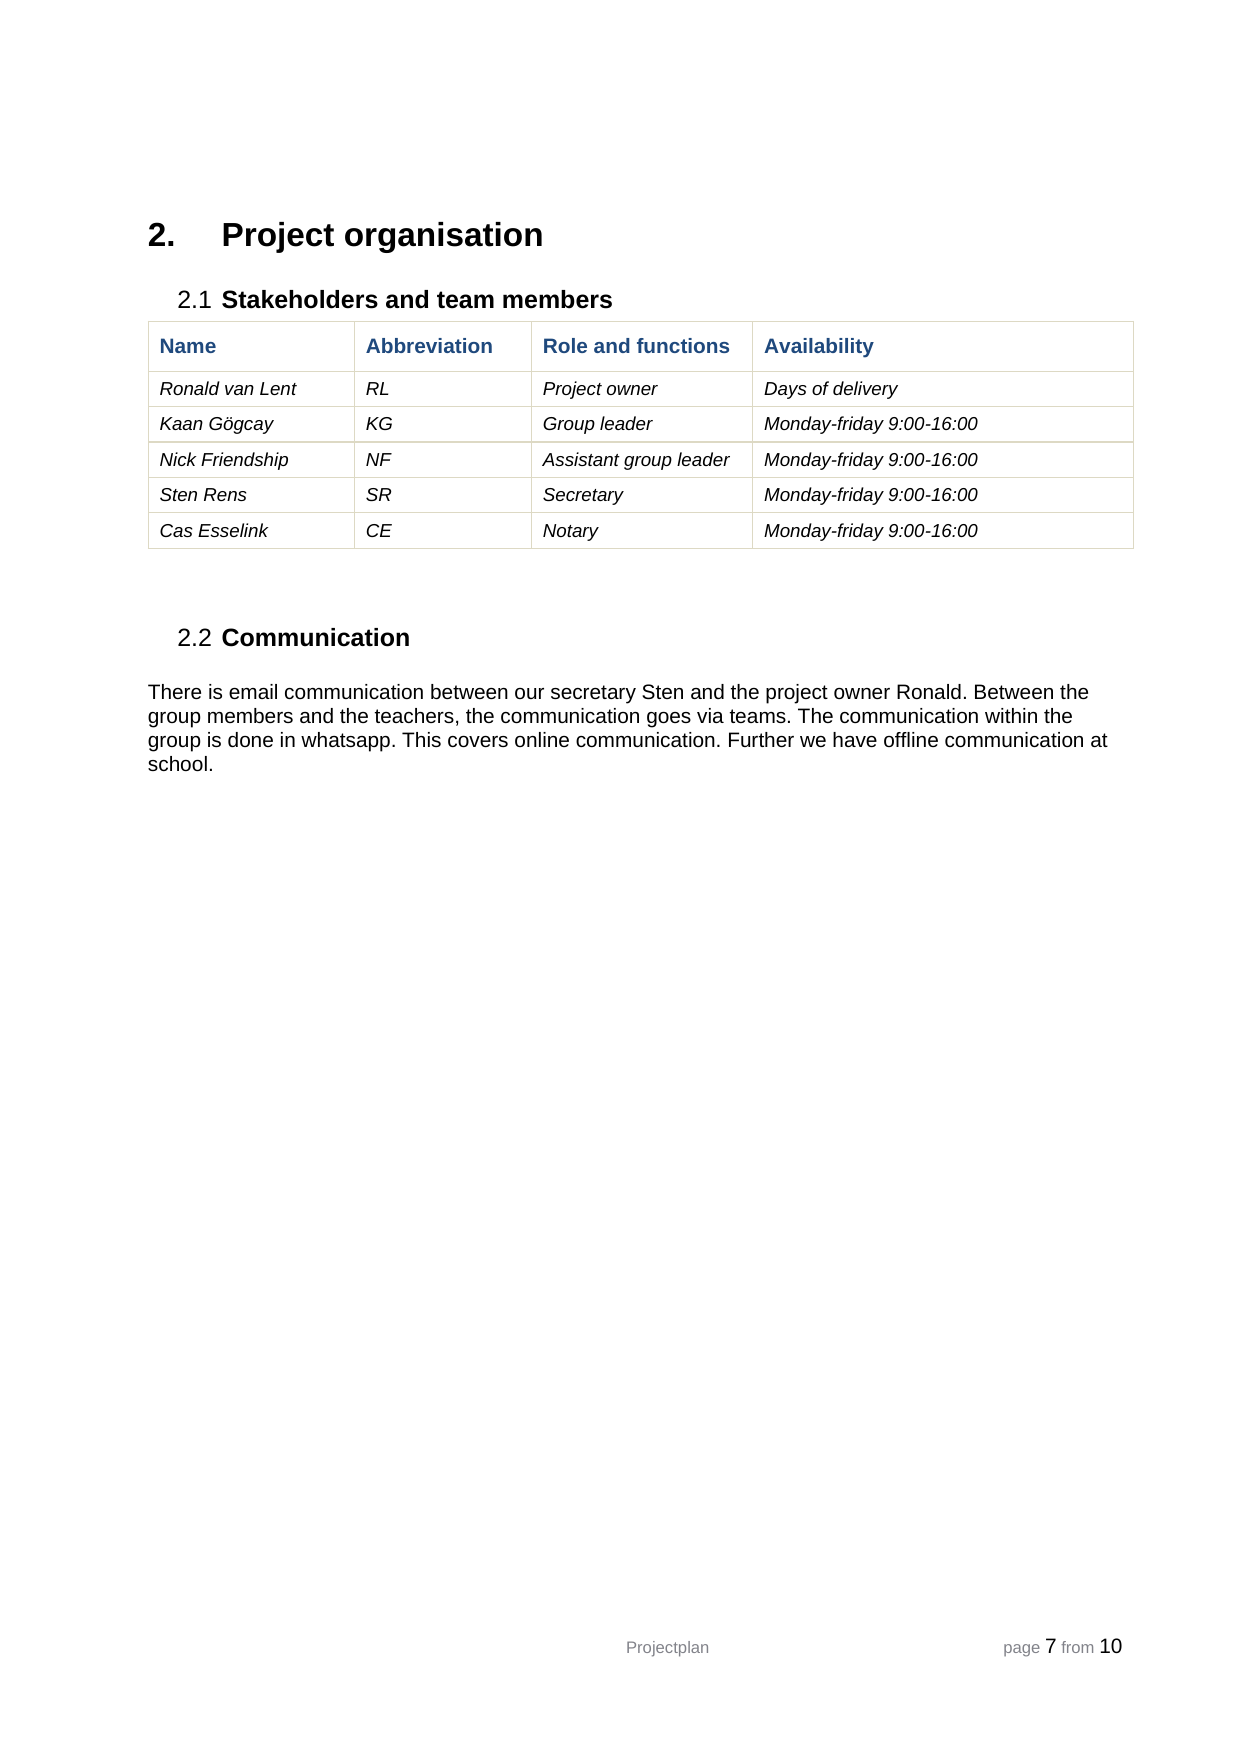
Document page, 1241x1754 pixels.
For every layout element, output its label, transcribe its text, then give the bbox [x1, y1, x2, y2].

subtitle Stakeholders and team members [177, 286, 1117, 314]
table_cell NF [355, 443, 531, 477]
table_cell Project owner [532, 372, 752, 406]
table_cell Monday-friday 9:00-16:00 [753, 478, 1133, 512]
table_cell Monday-friday 9:00-16:00 [753, 443, 1133, 477]
table_cell RL [355, 372, 531, 406]
table_cell Nick Friendship [149, 443, 354, 477]
table_cell Cas Esselink [149, 513, 354, 548]
text There is email communication between our secretary Sten and the project owner Ronald. Between the group members and the teachers, the communication goes via teams. The communication within the group is done in whatsapp. This covers online communication. Further we have offline communication at school. [148, 680, 1117, 776]
table_header Role and functions [532, 322, 752, 371]
subtitle Communication [177, 623, 1117, 652]
table_cell Assistant group leader [532, 443, 752, 477]
table_cell KG [355, 407, 531, 441]
table_cell Monday-friday 9:00-16:00 [753, 513, 1133, 548]
table_cell Kaan Gögcay [149, 407, 354, 441]
table_cell Days of delivery [753, 372, 1133, 406]
table_cell SR [355, 478, 531, 512]
table_cell Notary [532, 513, 752, 548]
table_cell Secretary [532, 478, 752, 512]
table_header Availability [753, 322, 1133, 371]
table_cell CE [355, 513, 531, 548]
table_cell Group leader [532, 407, 752, 441]
subtitle Project organisation [148, 215, 1117, 254]
table_header Abbreviation [355, 322, 531, 371]
table_cell Ronald van Lent [149, 372, 354, 406]
table_cell Monday-friday 9:00-16:00 [753, 407, 1133, 441]
table_cell Sten Rens [149, 478, 354, 512]
table_header Name [149, 322, 354, 371]
